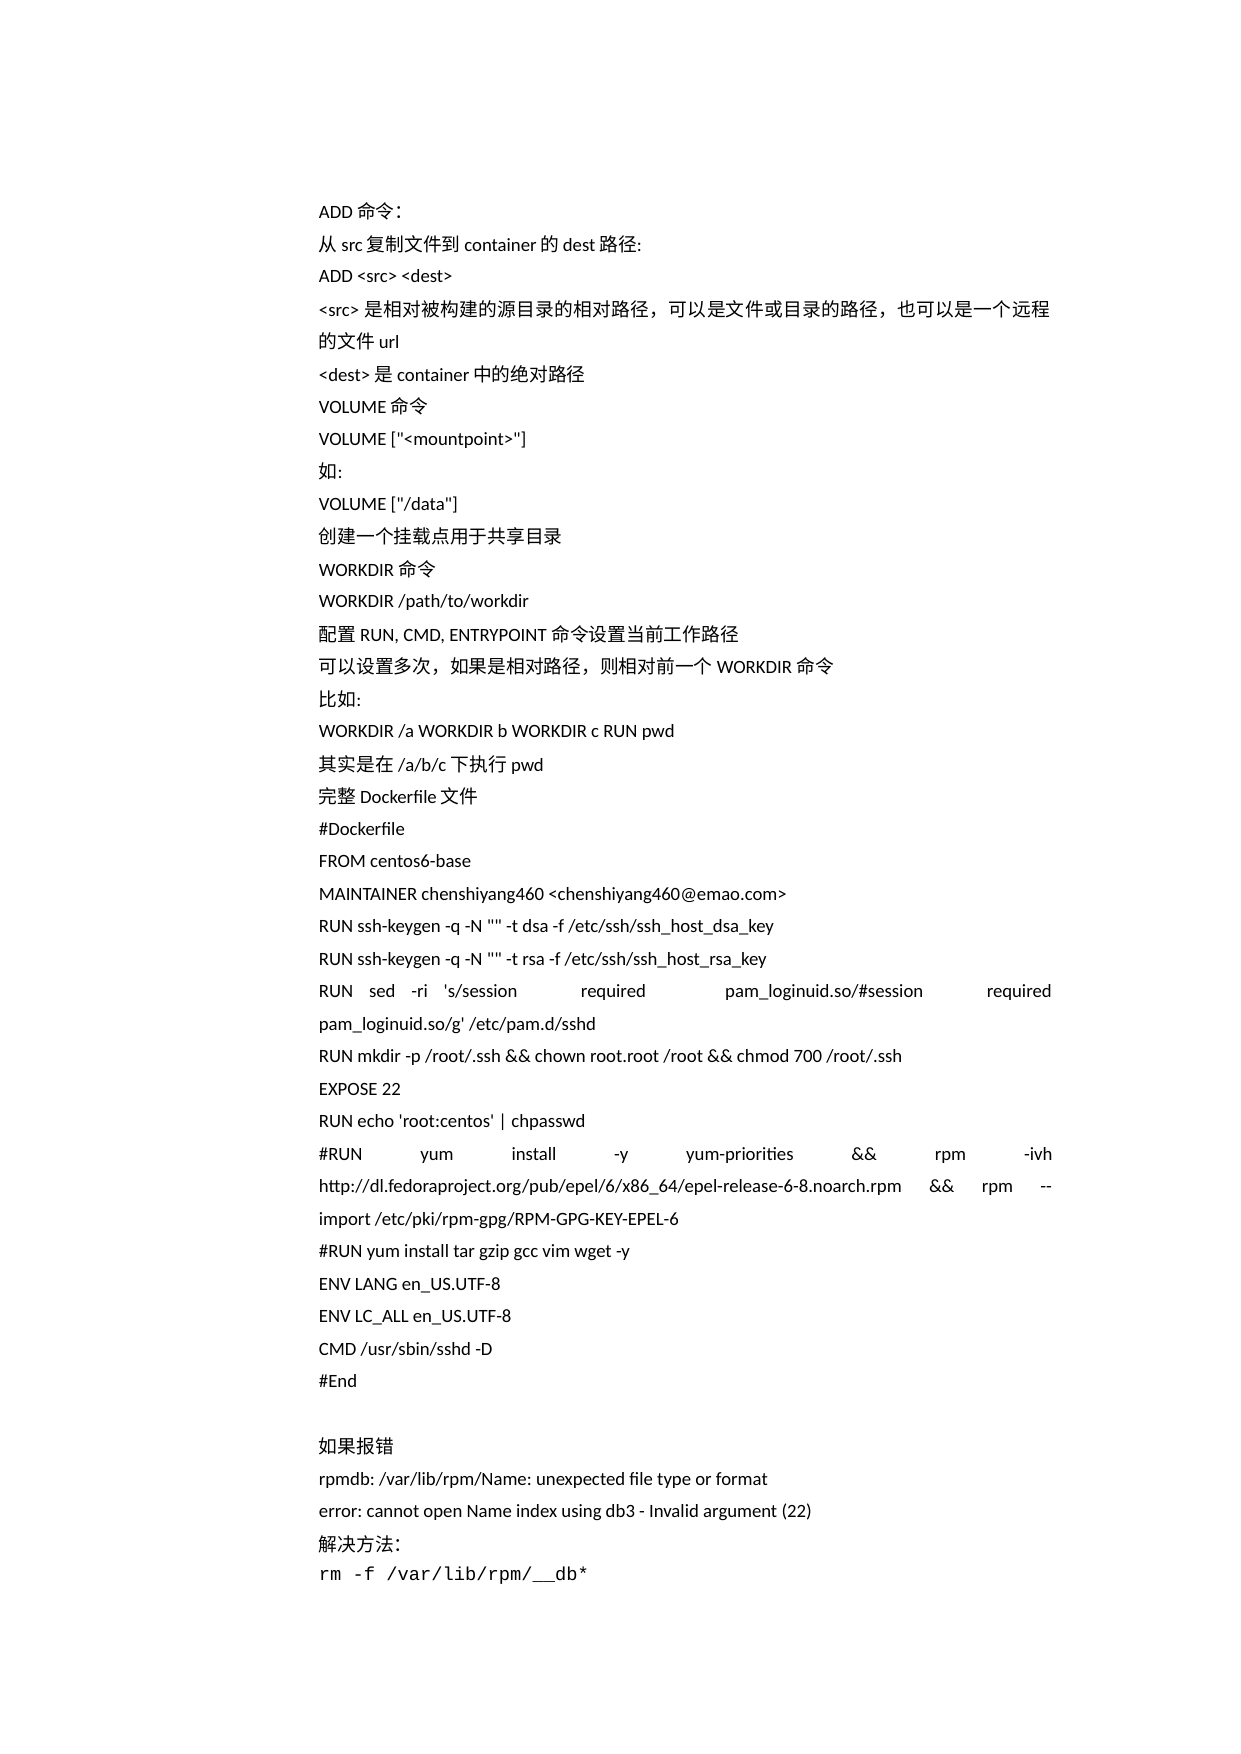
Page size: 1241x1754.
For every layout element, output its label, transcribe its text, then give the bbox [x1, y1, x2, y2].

text RUN mkdir -p /root/.ssh && chown root.root /root && chmod 700 /root/.ssh [319, 1039, 1053, 1072]
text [319, 1559, 1053, 1592]
text <src> 是相对被构建的源目录的相对路径，可以是文件或目录的路径，也可以是一个远程的文件url [319, 292, 1053, 357]
text VOLUME ["/data"] [319, 487, 1053, 519]
text WORKDIR 命令 [319, 552, 1053, 584]
text CMD /usr/sbin/sshd -D [319, 1332, 1053, 1364]
text #End [319, 1364, 1053, 1397]
text FROM centos6-base [319, 844, 1053, 877]
text 从src复制文件到container的dest路径: [319, 227, 1053, 259]
text VOLUME ["<mountpoint>"] [319, 422, 1053, 454]
text MAINTAINER chenshiyang460 <chenshiyang460@emao.com> [319, 877, 1053, 909]
text #Dockerfile [319, 812, 1053, 844]
text ENV LANG en_US.UTF-8 [319, 1267, 1053, 1299]
text 如: [319, 454, 1053, 487]
text ENV LC_ALL en_US.UTF-8 [319, 1299, 1053, 1332]
text <dest> 是container中的绝对路径 [319, 357, 1053, 389]
text 创建一个挂载点用于共享目录 [319, 519, 1053, 552]
text VOLUME 命令 [319, 389, 1053, 422]
text WORKDIR /path/to/workdir [319, 584, 1053, 617]
text RUN ssh-keygen -q -N "" -t rsa -f /etc/ssh/ssh_host_rsa_key [319, 942, 1053, 974]
text ADD 命令： [319, 194, 1053, 227]
text ADD <src> <dest> [319, 259, 1053, 292]
text #RUN yum install -y yum-priorities && rpm -ivh http://dl.fedoraproject.org/pub/epel/6/x86_64/epel-release-6-8.noarch.rpm && rpm --import /etc/pki/rpm-gpg/RPM-GPG-KEY-EPEL-6 [319, 1137, 1053, 1234]
text 完整Dockerfile文件 [319, 779, 1053, 812]
text 解决方法： [319, 1527, 1053, 1559]
text RUN echo 'root:centos' | chpasswd [319, 1104, 1053, 1137]
text 其实是在 /a/b/c 下执行 pwd [319, 747, 1053, 779]
text rpmdb: /var/lib/rpm/Name: unexpected file type or format [319, 1462, 1053, 1494]
text 比如: [319, 682, 1053, 714]
text 如果报错 [319, 1429, 1053, 1462]
text RUN sed -ri 's/session required pam_loginuid.so/#session required pam_loginuid.so/g' /etc/pam.d/sshd [319, 974, 1053, 1039]
text EXPOSE 22 [319, 1072, 1053, 1104]
text error: cannot open Name index using db3 - Invalid argument (22) [319, 1494, 1053, 1527]
text 配置RUN, CMD, ENTRYPOINT 命令设置当前工作路径 [319, 617, 1053, 649]
text 可以设置多次，如果是相对路径，则相对前一个 WORKDIR 命令 [319, 649, 1053, 682]
text RUN ssh-keygen -q -N "" -t dsa -f /etc/ssh/ssh_host_dsa_key [319, 909, 1053, 942]
text #RUN yum install tar gzip gcc vim wget -y [319, 1234, 1053, 1267]
text WORKDIR /a WORKDIR b WORKDIR c RUN pwd [319, 714, 1053, 747]
